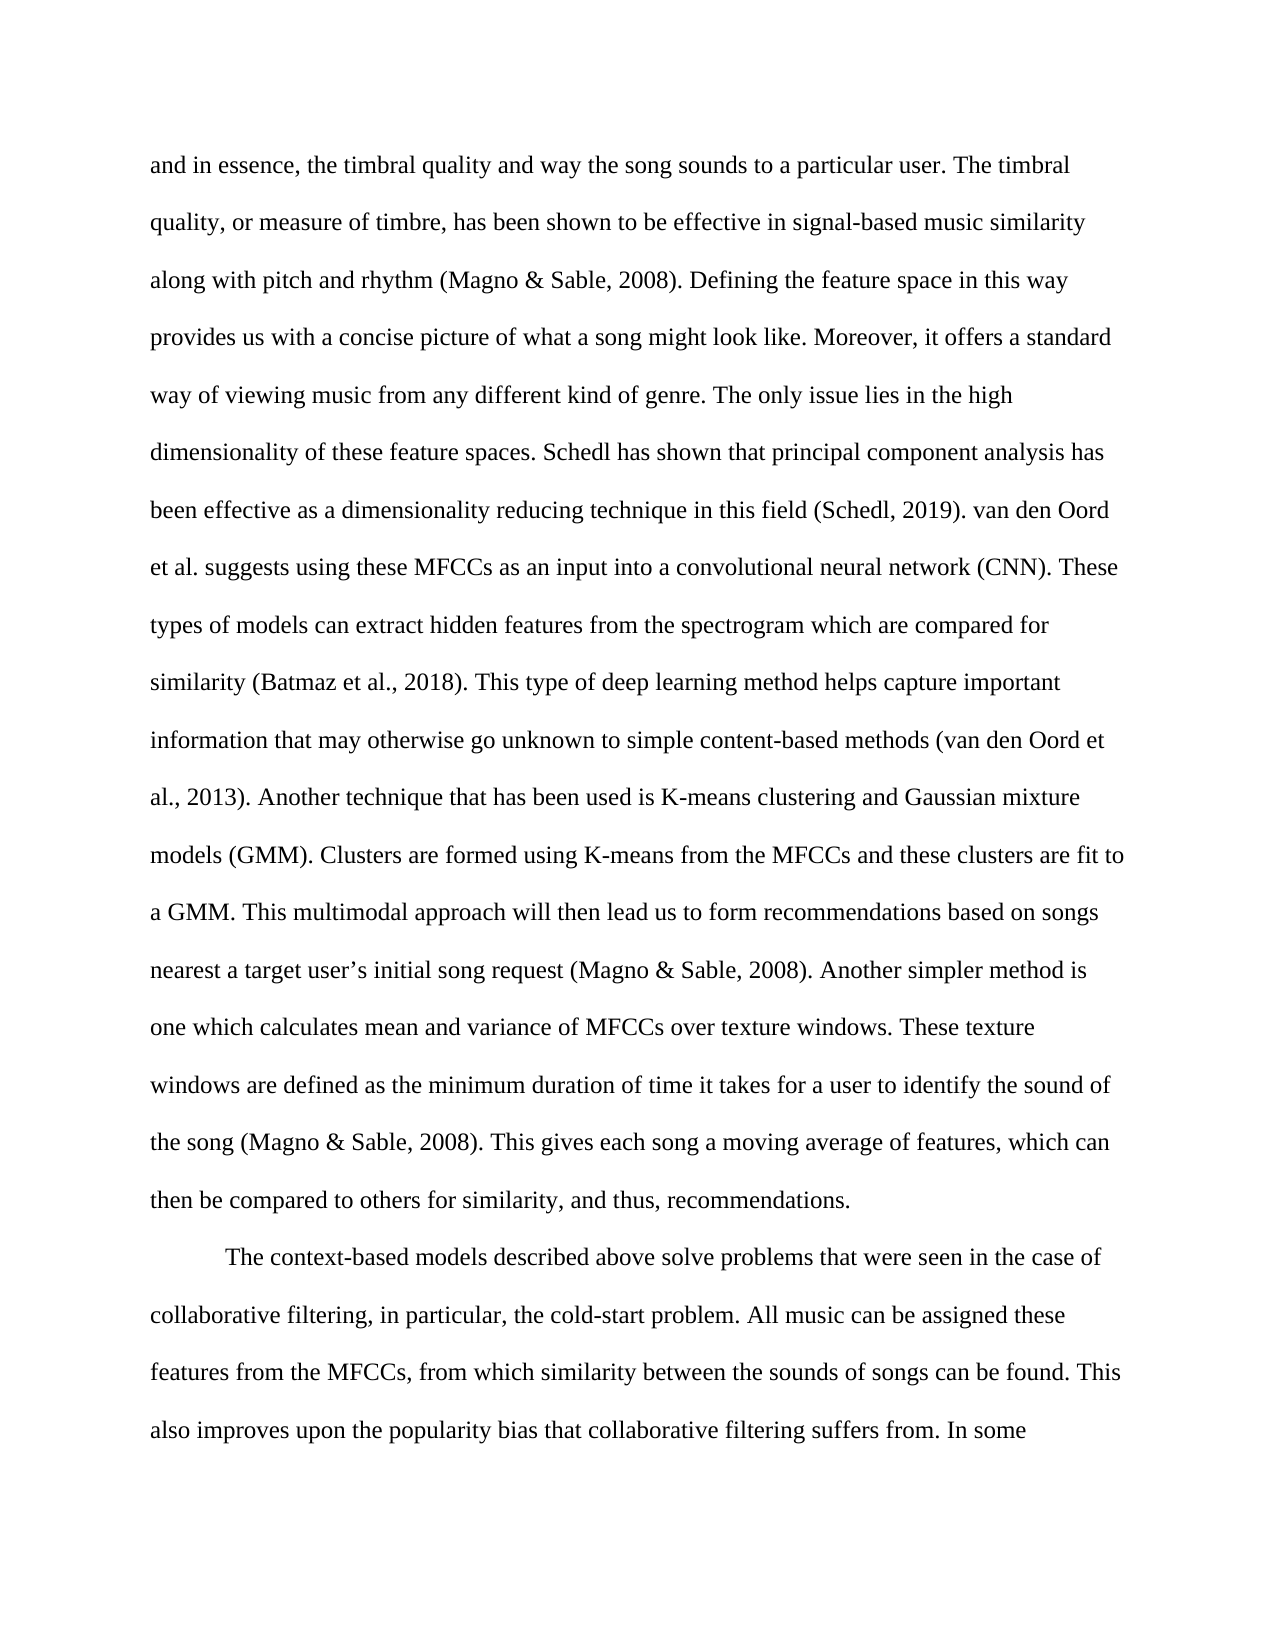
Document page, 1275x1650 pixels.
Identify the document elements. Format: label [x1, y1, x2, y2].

text [150, 1242, 1125, 1444]
text [150, 150, 1125, 1214]
